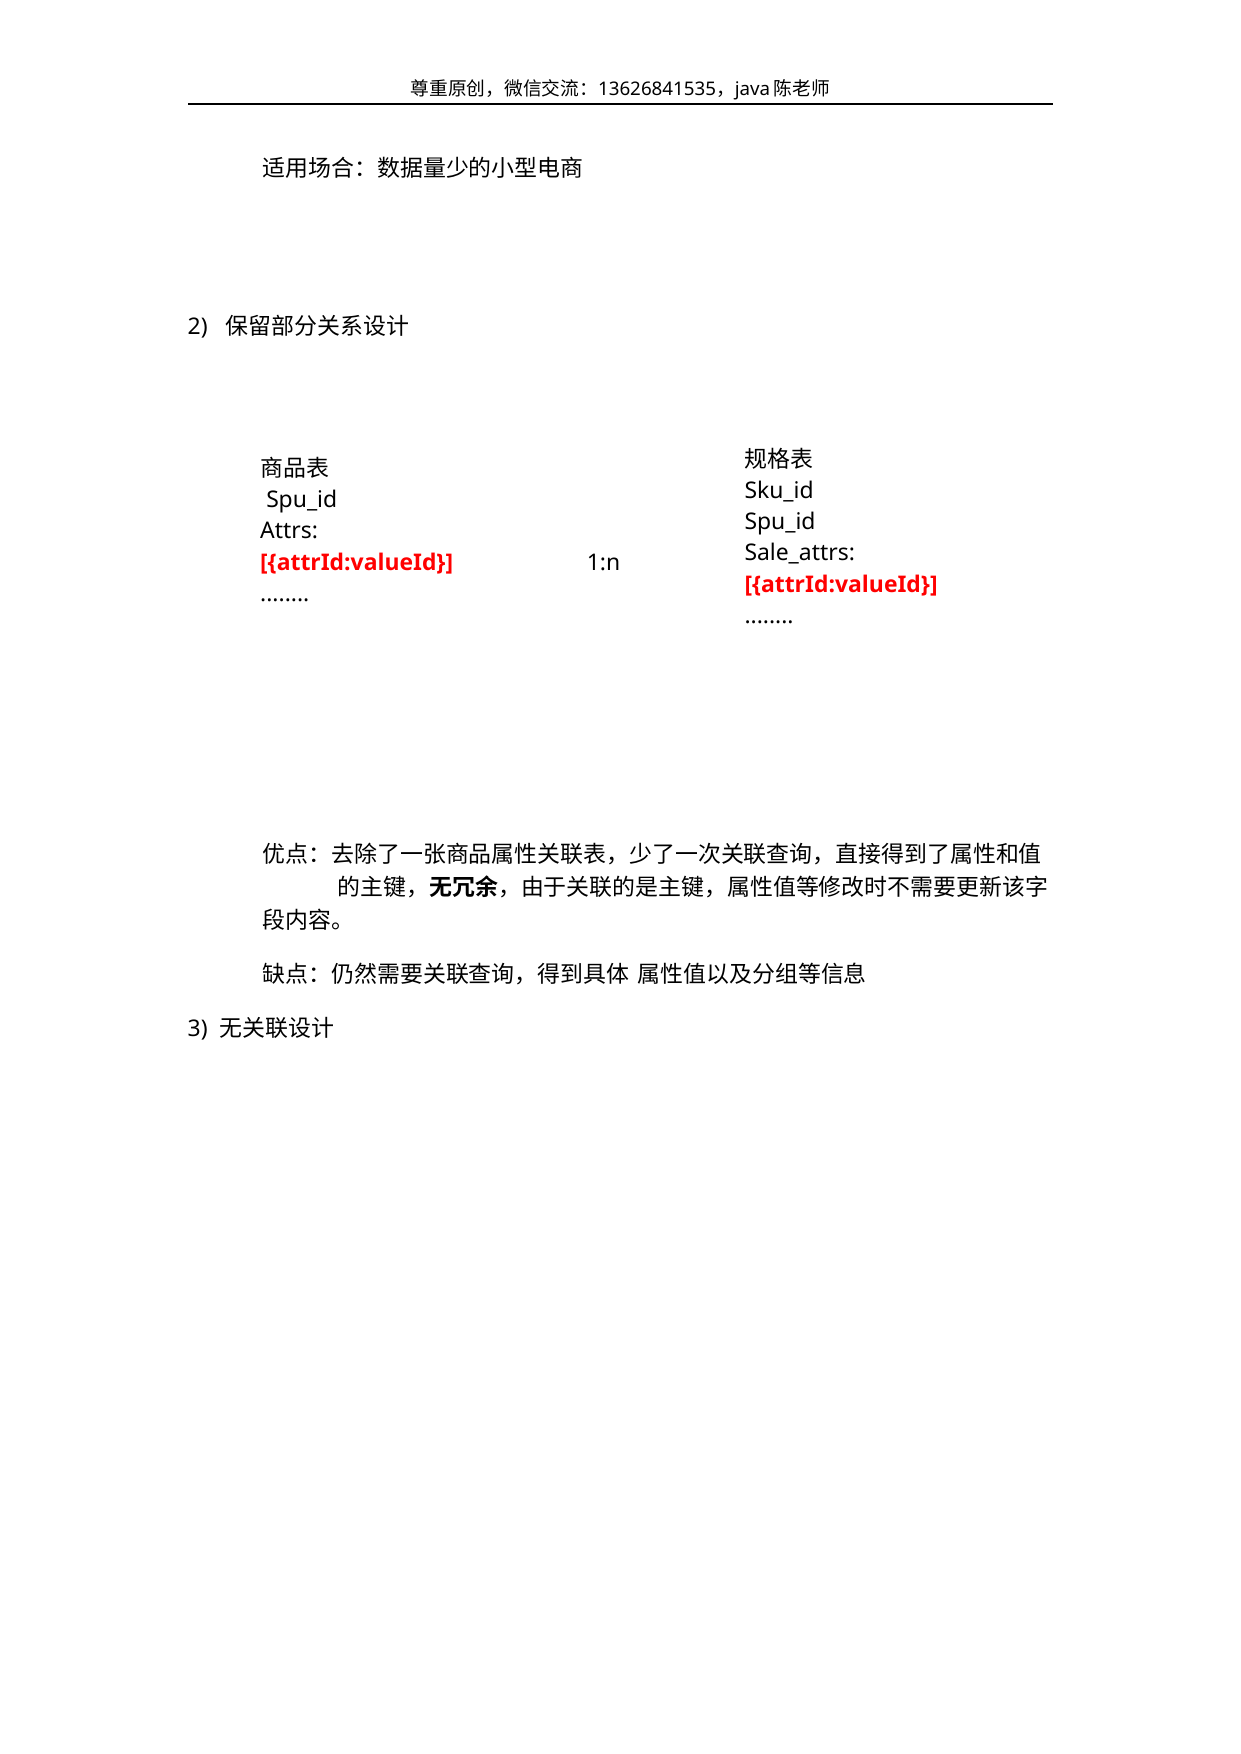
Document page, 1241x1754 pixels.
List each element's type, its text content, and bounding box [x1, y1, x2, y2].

list 适用场合：数据量少的小型电商 [262, 150, 1053, 183]
text 2) 保留部分关系设计 [187, 308, 1053, 342]
text 缺点：仍然需要关联查询，得到具体 属性值以及分组等信息 [187, 956, 1053, 989]
list 优点：去除了一张商品属性关联表，少了一次关联查询，直接得到了属性和值 的主键，无冗余，由于关联的是主键，属性值等修改时不需要更新该字段内容。 [262, 835, 1053, 935]
text 3) 无关联设计 [187, 1010, 1053, 1043]
